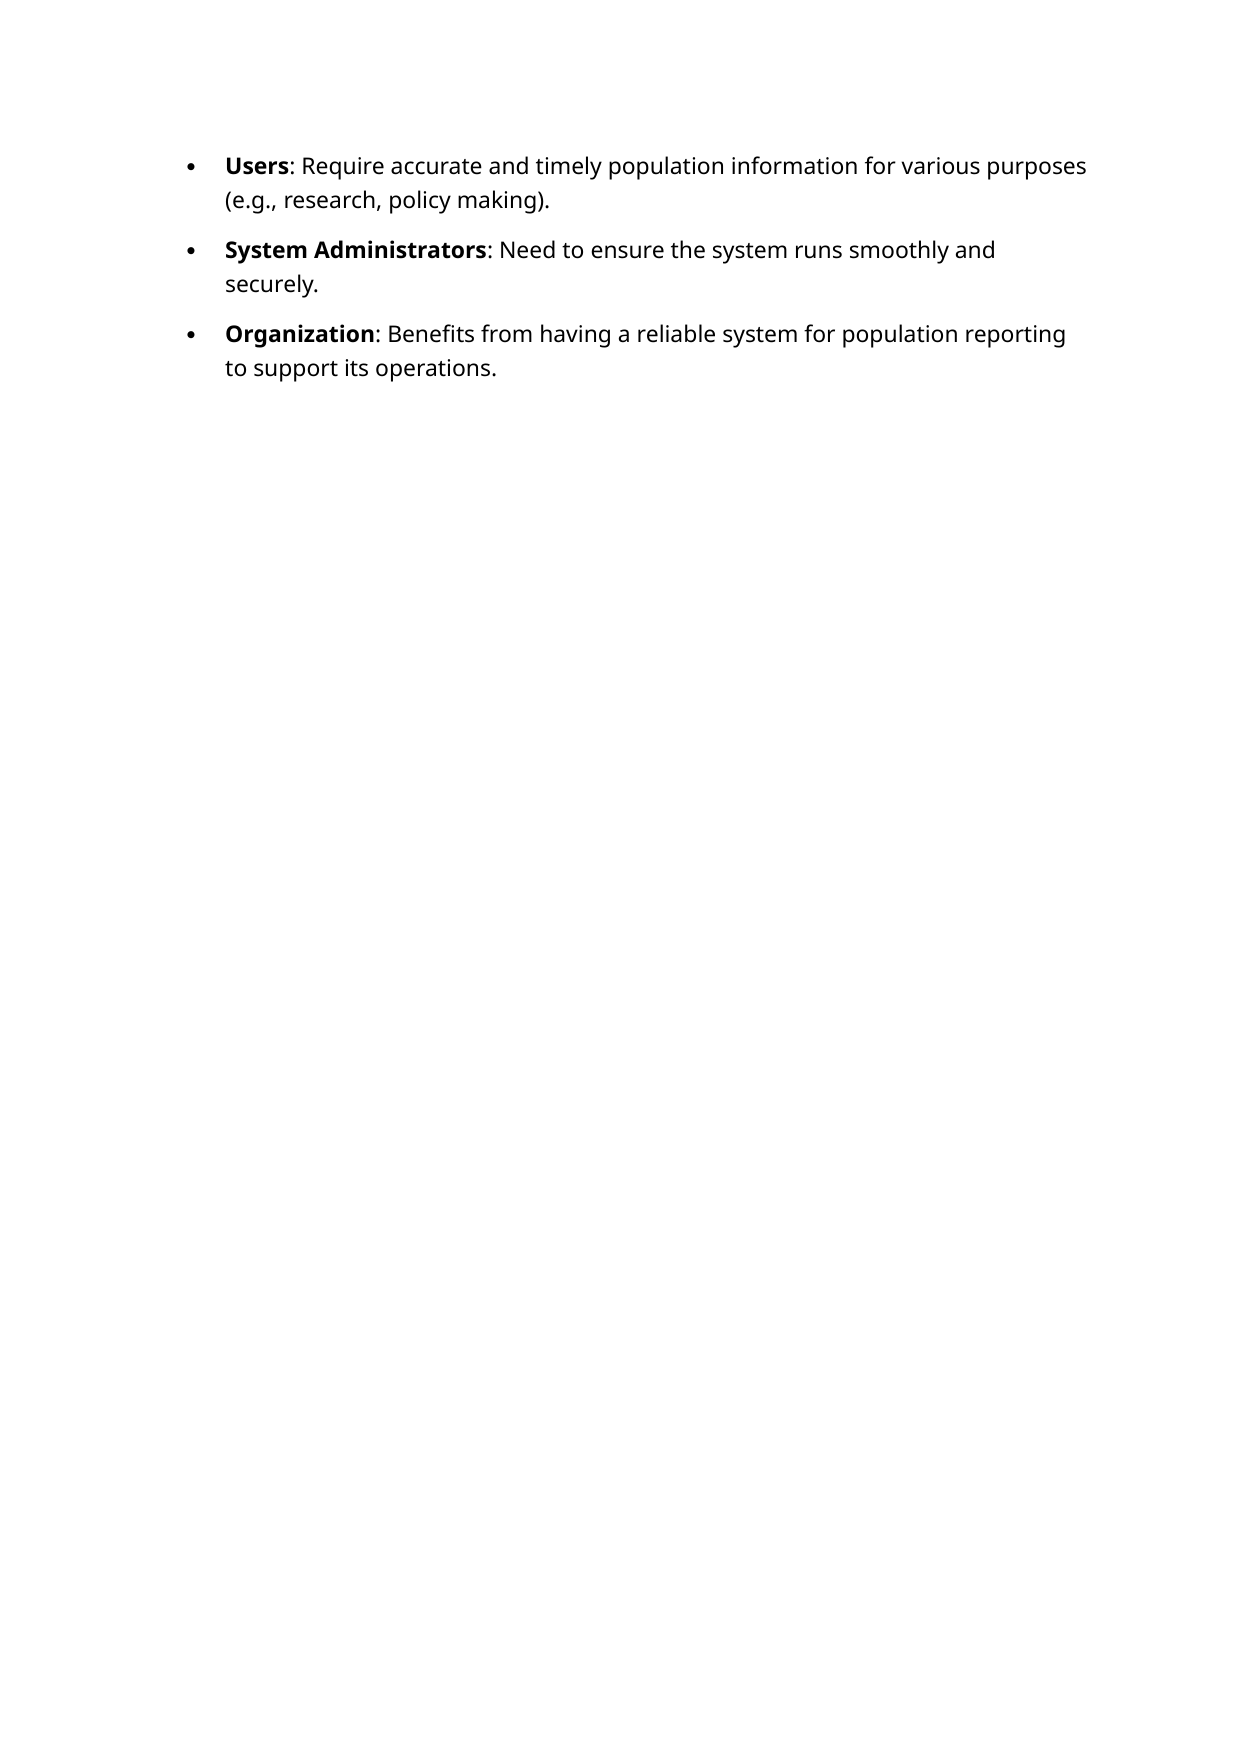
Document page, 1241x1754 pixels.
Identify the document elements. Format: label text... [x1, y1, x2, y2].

list Organization: Benefits from having a reliable system for population reporting to support its operations. [187, 318, 1090, 383]
list System Administrators: Need to ensure the system runs smoothly and securely. [187, 234, 1090, 299]
list Users: Require accurate and timely population information for various purposes (e.g., research, policy making). [187, 150, 1090, 215]
